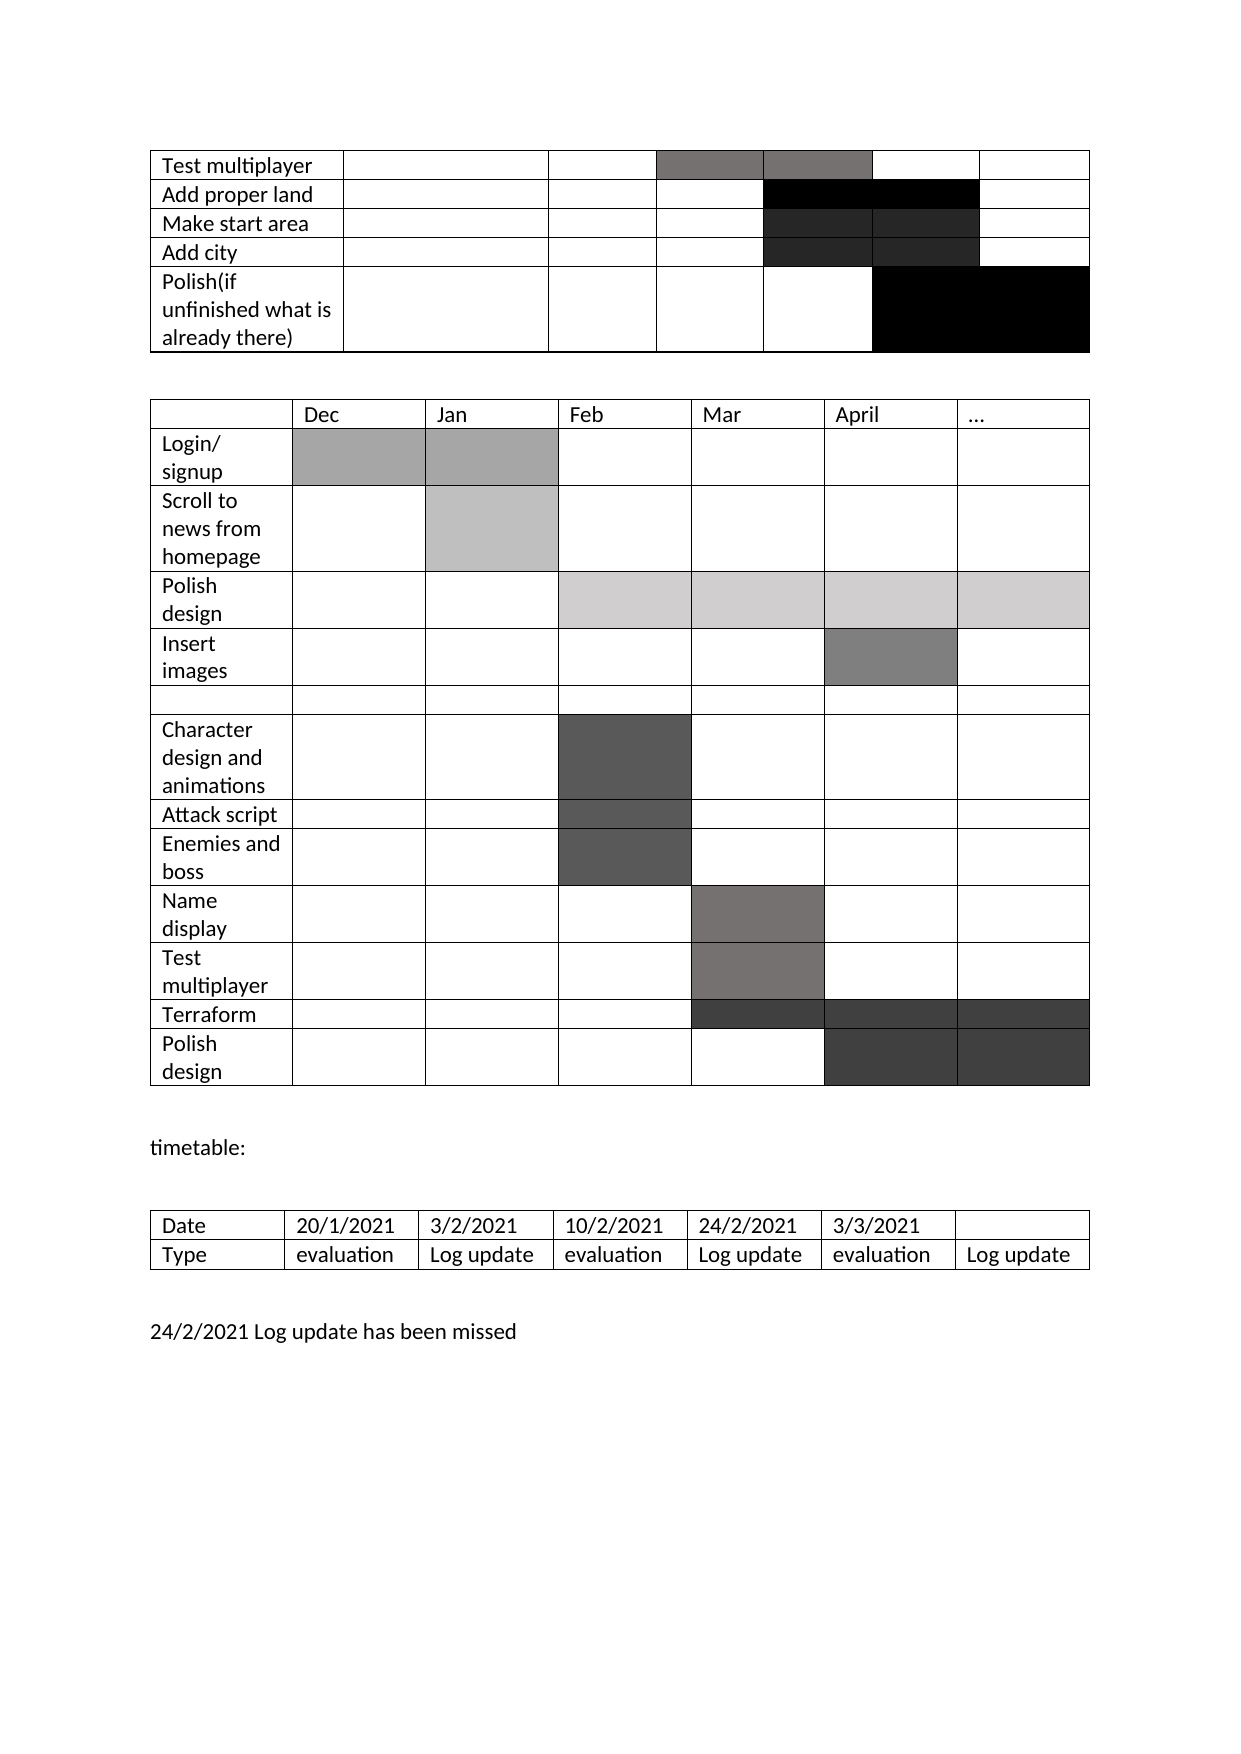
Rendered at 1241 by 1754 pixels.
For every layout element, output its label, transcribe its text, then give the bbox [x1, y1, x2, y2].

table_cell [692, 429, 824, 485]
table_cell evaluation [554, 1240, 687, 1269]
table_cell [293, 829, 425, 885]
table_cell Add proper land [151, 180, 343, 208]
table_cell [549, 209, 656, 237]
table_cell [873, 180, 979, 208]
table_cell Test multiplayer [151, 151, 343, 179]
table_cell [344, 180, 548, 208]
table_cell [426, 715, 558, 799]
table_cell [692, 715, 824, 799]
table_cell Polish(if unfinished what is already there) [151, 267, 343, 351]
table_cell [559, 943, 691, 999]
table_cell [426, 829, 558, 885]
table_header Feb [559, 400, 691, 428]
table_cell [958, 486, 1089, 571]
table_cell [293, 1000, 425, 1028]
table_cell [980, 267, 1089, 351]
text 24/2/2021 Log update has been missed [150, 1317, 1090, 1345]
table_cell Name display [151, 886, 292, 942]
table_cell [873, 151, 979, 179]
text timetable: [150, 1133, 1090, 1191]
table_cell Add city [151, 238, 343, 266]
table_cell Log update [419, 1240, 553, 1269]
table_cell [873, 238, 979, 266]
table_cell [559, 1000, 691, 1028]
table_cell [692, 629, 824, 685]
table_cell [657, 151, 763, 179]
table_cell [657, 180, 763, 208]
table_cell [426, 1029, 558, 1085]
table_cell [559, 1029, 691, 1085]
table_cell [426, 572, 558, 628]
table_cell [825, 886, 957, 942]
table_cell [293, 429, 425, 485]
table_cell [559, 800, 691, 828]
table_cell Scroll to news from homepage [151, 486, 292, 571]
table_cell Type [151, 1240, 284, 1269]
table_cell [559, 486, 691, 571]
table_cell [549, 238, 656, 266]
table_cell [293, 800, 425, 828]
table_cell [980, 238, 1089, 266]
table_cell [825, 429, 957, 485]
table_cell [825, 943, 957, 999]
table_cell [764, 180, 872, 208]
table_cell [825, 572, 957, 628]
table_cell Log update [956, 1240, 1089, 1269]
table_cell Insert images [151, 629, 292, 685]
table_cell [559, 429, 691, 485]
table_cell [692, 572, 824, 628]
table_cell [559, 886, 691, 942]
table_cell [657, 267, 763, 351]
table_cell [692, 943, 824, 999]
table_cell [980, 180, 1089, 208]
table_header 3/2/2021 [419, 1211, 553, 1239]
table_cell [559, 686, 691, 714]
table_cell [426, 800, 558, 828]
table_cell [980, 209, 1089, 237]
table_cell [293, 572, 425, 628]
table_cell [825, 629, 957, 685]
table_header … [958, 400, 1089, 428]
table_cell [980, 151, 1089, 179]
table_cell [825, 800, 957, 828]
table_cell [293, 715, 425, 799]
table_cell [151, 686, 292, 714]
table_cell [426, 686, 558, 714]
table_cell Polish design [151, 1029, 292, 1085]
table_cell [825, 829, 957, 885]
table_cell [958, 572, 1089, 628]
table_cell [958, 429, 1089, 485]
table_cell [692, 1029, 824, 1085]
table_cell [764, 151, 872, 179]
table_cell [426, 1000, 558, 1028]
table_cell [825, 715, 957, 799]
table_cell [426, 486, 558, 571]
table_cell [958, 1029, 1089, 1085]
table_header 24/2/2021 [688, 1211, 821, 1239]
table_cell [657, 238, 763, 266]
table_cell [559, 829, 691, 885]
table_cell Make start area [151, 209, 343, 237]
table_cell [559, 715, 691, 799]
table_cell [825, 1029, 957, 1085]
table_cell [825, 486, 957, 571]
table_cell [559, 629, 691, 685]
table_cell Character design and animations [151, 715, 292, 799]
table_cell [958, 829, 1089, 885]
table_cell [344, 209, 548, 237]
table_cell [958, 800, 1089, 828]
table_cell Login/signup [151, 429, 292, 485]
table_cell [764, 267, 872, 351]
table_cell Attack script [151, 800, 292, 828]
table_header 20/1/2021 [285, 1211, 418, 1239]
table_cell [692, 829, 824, 885]
table_cell [559, 572, 691, 628]
table_cell [692, 686, 824, 714]
table_cell [293, 943, 425, 999]
table_cell [873, 209, 979, 237]
table_cell [549, 267, 656, 351]
table_header [956, 1211, 1089, 1239]
table_cell Polish design [151, 572, 292, 628]
table_cell Log update [688, 1240, 821, 1269]
table_cell Test multiplayer [151, 943, 292, 999]
table_header Dec [293, 400, 425, 428]
table_cell [958, 1000, 1089, 1028]
table_header [151, 400, 292, 428]
table_cell [344, 151, 548, 179]
table_cell evaluation [822, 1240, 955, 1269]
table_cell [958, 943, 1089, 999]
table_cell [692, 800, 824, 828]
table_cell [958, 715, 1089, 799]
table_cell [293, 886, 425, 942]
table_header Mar [692, 400, 824, 428]
table_cell [293, 486, 425, 571]
table_cell [825, 1000, 957, 1028]
table_cell [692, 1000, 824, 1028]
table_cell [344, 267, 548, 351]
table_cell [692, 486, 824, 571]
table_cell [426, 629, 558, 685]
table_header 3/3/2021 [822, 1211, 955, 1239]
table_header Jan [426, 400, 558, 428]
table_cell [293, 629, 425, 685]
table_cell [958, 629, 1089, 685]
table_cell [958, 886, 1089, 942]
table_cell [825, 686, 957, 714]
table_cell [293, 686, 425, 714]
table_cell [873, 267, 979, 351]
table_cell [958, 686, 1089, 714]
table_cell [692, 886, 824, 942]
table_cell [764, 238, 872, 266]
table_cell [426, 429, 558, 485]
table_cell [549, 180, 656, 208]
table_cell [426, 886, 558, 942]
table_cell [549, 151, 656, 179]
table_cell evaluation [285, 1240, 418, 1269]
table_cell [764, 209, 872, 237]
table_header April [825, 400, 957, 428]
table_cell Enemies and boss [151, 829, 292, 885]
table_header 10/2/2021 [554, 1211, 687, 1239]
table_cell Terraform [151, 1000, 292, 1028]
table_cell [426, 943, 558, 999]
table_cell [293, 1029, 425, 1085]
table_cell [344, 238, 548, 266]
table_cell [657, 209, 763, 237]
table_header Date [151, 1211, 284, 1239]
